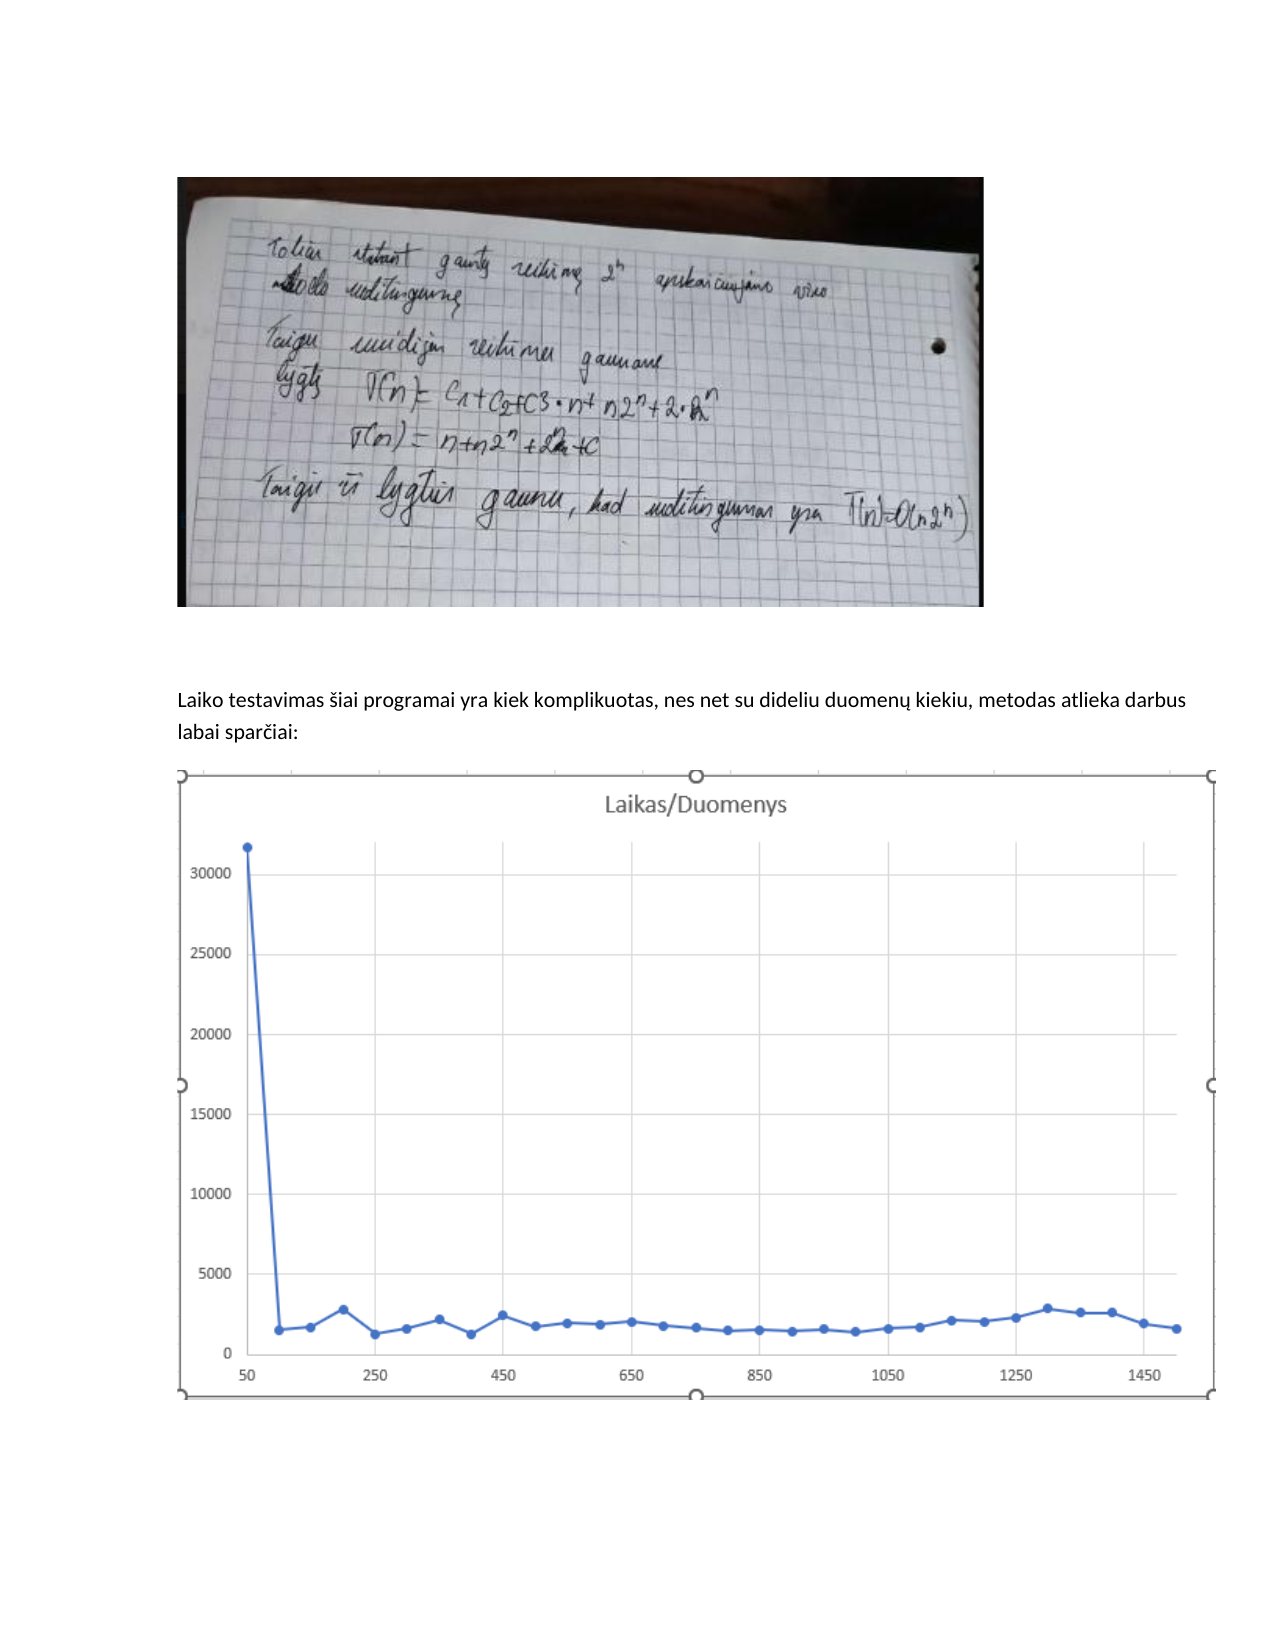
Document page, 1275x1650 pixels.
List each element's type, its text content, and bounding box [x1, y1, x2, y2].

picture [177, 177, 984, 607]
picture [177, 770, 1216, 1400]
text Laiko testavimas šiai programai yra kiek komplikuotas, nes net su dideliu duomenų kiekiu, metodas atlieka darbus labai sparčiai: [177, 686, 1216, 744]
